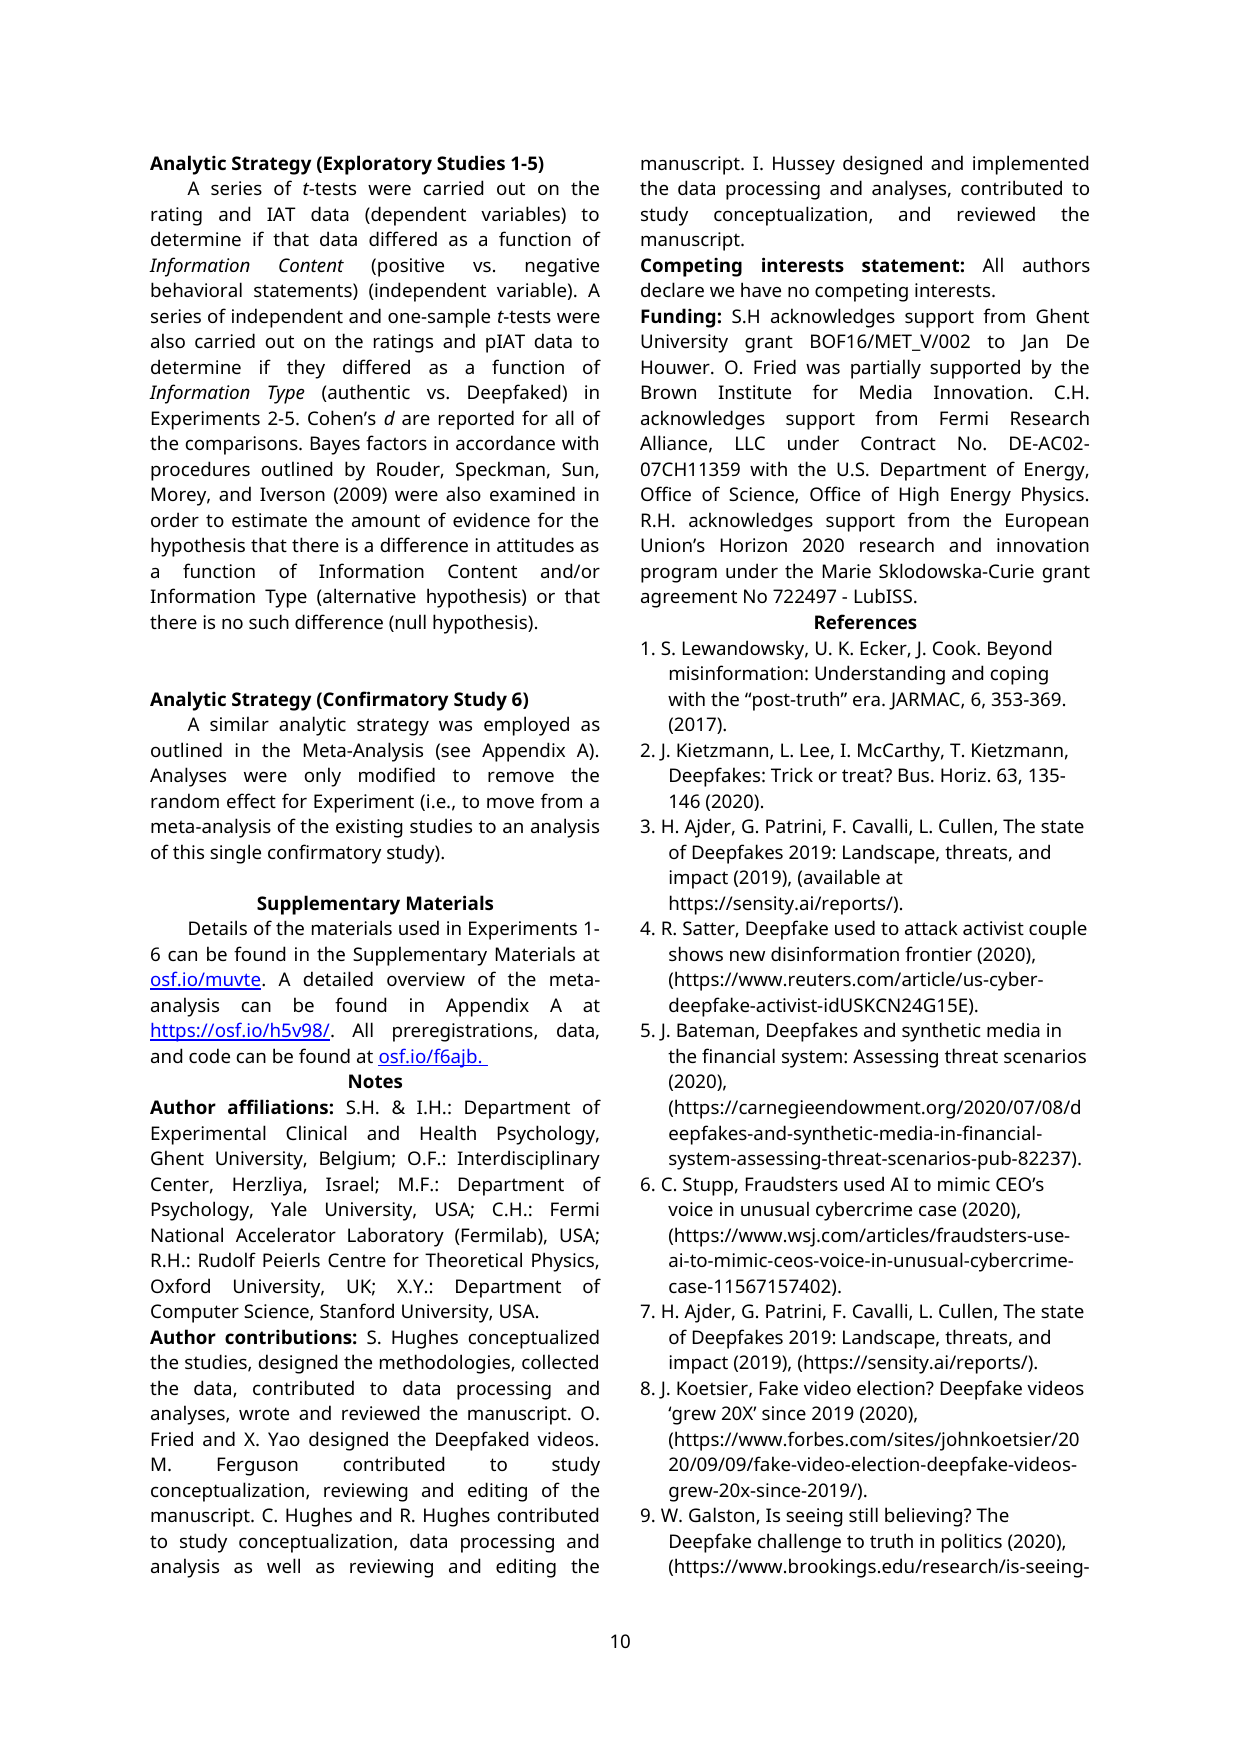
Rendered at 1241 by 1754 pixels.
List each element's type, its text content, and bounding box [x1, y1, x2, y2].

text 4. R. Satter, Deepfake used to attack activist couple shows new disinformation frontier (2020), (https://www.reuters.com/article/us-cyber-deepfake-activist-idUSKCN24G15E). [640, 916, 1090, 1018]
text A series of t-tests were carried out on the rating and IAT data (dependent variables) to determine if that data differed as a function of Information Content (positive vs. negative behavioral statements) (independent variable). A series of independent and one-sample t-tests were also carried out on the ratings and pIAT data to determine if they differed as a function of Information Type (authentic vs. Deepfaked) in Experiments 2-5. Cohen’s d are reported for all of the comparisons. Bayes factors in accordance with procedures outlined by Rouder, Speckman, Sun, Morey, and Iverson (2009) were also examined in order to estimate the amount of evidence for the hypothesis that there is a difference in attitudes as a function of Information Content and/or Information Type (alternative hypothesis) or that there is no such difference (null hypothesis). [150, 176, 600, 635]
text 7. H. Ajder, G. Patrini, F. Cavalli, L. Cullen, The state of Deepfakes 2019: Landscape, threats, and impact (2019), (https://sensity.ai/reports/). [640, 1298, 1090, 1375]
text 1. S. Lewandowsky, U. K. Ecker, J. Cook. Beyond misinformation: Understanding and coping with the “post-truth” era. JARMAC, 6, 353-369. (2017). [640, 635, 1090, 737]
subtitle Supplementary Materials [150, 890, 600, 916]
subtitle Notes [150, 1069, 600, 1094]
text 5. J. Bateman, Deepfakes and synthetic media in the financial system: Assessing threat scenarios (2020), (https://carnegieendowment.org/2020/07/08/deepfakes-and-synthetic-media-in-financial-system-assessing-threat-scenarios-pub-82237). [640, 1018, 1090, 1171]
text 2. J. Kietzmann, L. Lee, I. McCarthy, T. Kietzmann, Deepfakes: Trick or treat? Bus. Horiz. 63, 135-146 (2020). [640, 737, 1090, 813]
text Author contributions: S. Hughes conceptualized the studies, designed the methodologies, collected the data, contributed to data processing and analyses, wrote and reviewed the manuscript. O. Fried and X. Yao designed the Deepfaked videos. M. Ferguson contributed to study conceptualization, reviewing and editing of the manuscript. C. Hughes and R. Hughes contributed to study conceptualization, data processing and analysis as well as reviewing and editing the manuscript. I. Hussey designed and implemented the data processing and analyses, contributed to study conceptualization, and reviewed the manuscript. [640, 150, 1090, 252]
text 3. H. Ajder, G. Patrini, F. Cavalli, L. Cullen, The state of Deepfakes 2019: Landscape, threats, and impact (2019), (available at https://sensity.ai/reports/). [640, 813, 1090, 916]
text Author affiliations: S.H. & I.H.: Department of Experimental Clinical and Health Psychology, Ghent University, Belgium; O.F.: Interdisciplinary Center, Herzliya, Israel; M.F.: Department of Psychology, Yale University, USA; C.H.: Fermi National Accelerator Laboratory (Fermilab), USA; R.H.: Rudolf Peierls Centre for Theoretical Physics, Oxford University, UK; X.Y.: Department of Computer Science, Stanford University, USA. [150, 1094, 600, 1324]
text 6. C. Stupp, Fraudsters used AI to mimic CEO’s voice in unusual cybercrime case (2020), (https://www.wsj.com/articles/fraudsters-use-ai-to-mimic-ceos-voice-in-unusual-cybercrime-case-11567157402). [640, 1171, 1090, 1298]
subtitle References [640, 609, 1090, 635]
text Analytic Strategy (Confirmatory Study 6) [150, 686, 600, 711]
text Details of the materials used in Experiments 1-6 can be found in the Supplementary Materials at osf.io/muvte. A detailed overview of the meta-analysis can be found in Appendix A at https://osf.io/h5v98/. All preregistrations, data, and code can be found at osf.io/f6ajb. [150, 916, 600, 1069]
text Analytic Strategy (Exploratory Studies 1-5) [150, 150, 600, 176]
text Funding: S.H acknowledges support from Ghent University grant BOF16/MET_V/002 to Jan De Houwer. O. Fried was partially supported by the Brown Institute for Media Innovation. C.H. acknowledges support from Fermi Research Alliance, LLC under Contract No. DE-AC02-07CH11359 with the U.S. Department of Energy, Office of Science, Office of High Energy Physics. R.H. acknowledges support from the European Union’s Horizon 2020 research and innovation program under the Marie Sklodowska-Curie grant agreement No 722497 - LubISS. [640, 303, 1090, 609]
text Competing interests statement: All authors declare we have no competing interests. [640, 252, 1090, 303]
text A similar analytic strategy was employed as outlined in the Meta-Analysis (see Appendix A). Analyses were only modified to remove the random effect for Experiment (i.e., to move from a meta-analysis of the existing studies to an analysis of this single confirmatory study). [150, 711, 600, 864]
text Author contributions: S. Hughes conceptualized the studies, designed the methodologies, collected the data, contributed to data processing and analyses, wrote and reviewed the manuscript. O. Fried and X. Yao designed the Deepfaked videos. M. Ferguson contributed to study conceptualization, reviewing and editing of the manuscript. C. Hughes and R. Hughes contributed to study conceptualization, data processing and analysis as well as reviewing and editing the manuscript. I. Hussey designed and implemented the data processing and analyses, contributed to study conceptualization, and reviewed the manuscript. [150, 1324, 600, 1579]
text 8. J. Koetsier, Fake video election? Deepfake videos ‘grew 20X’ since 2019 (2020), (https://www.forbes.com/sites/johnkoetsier/2020/09/09/fake-video-election-deepfake-videos-grew-20x-since-2019/). [640, 1375, 1090, 1503]
